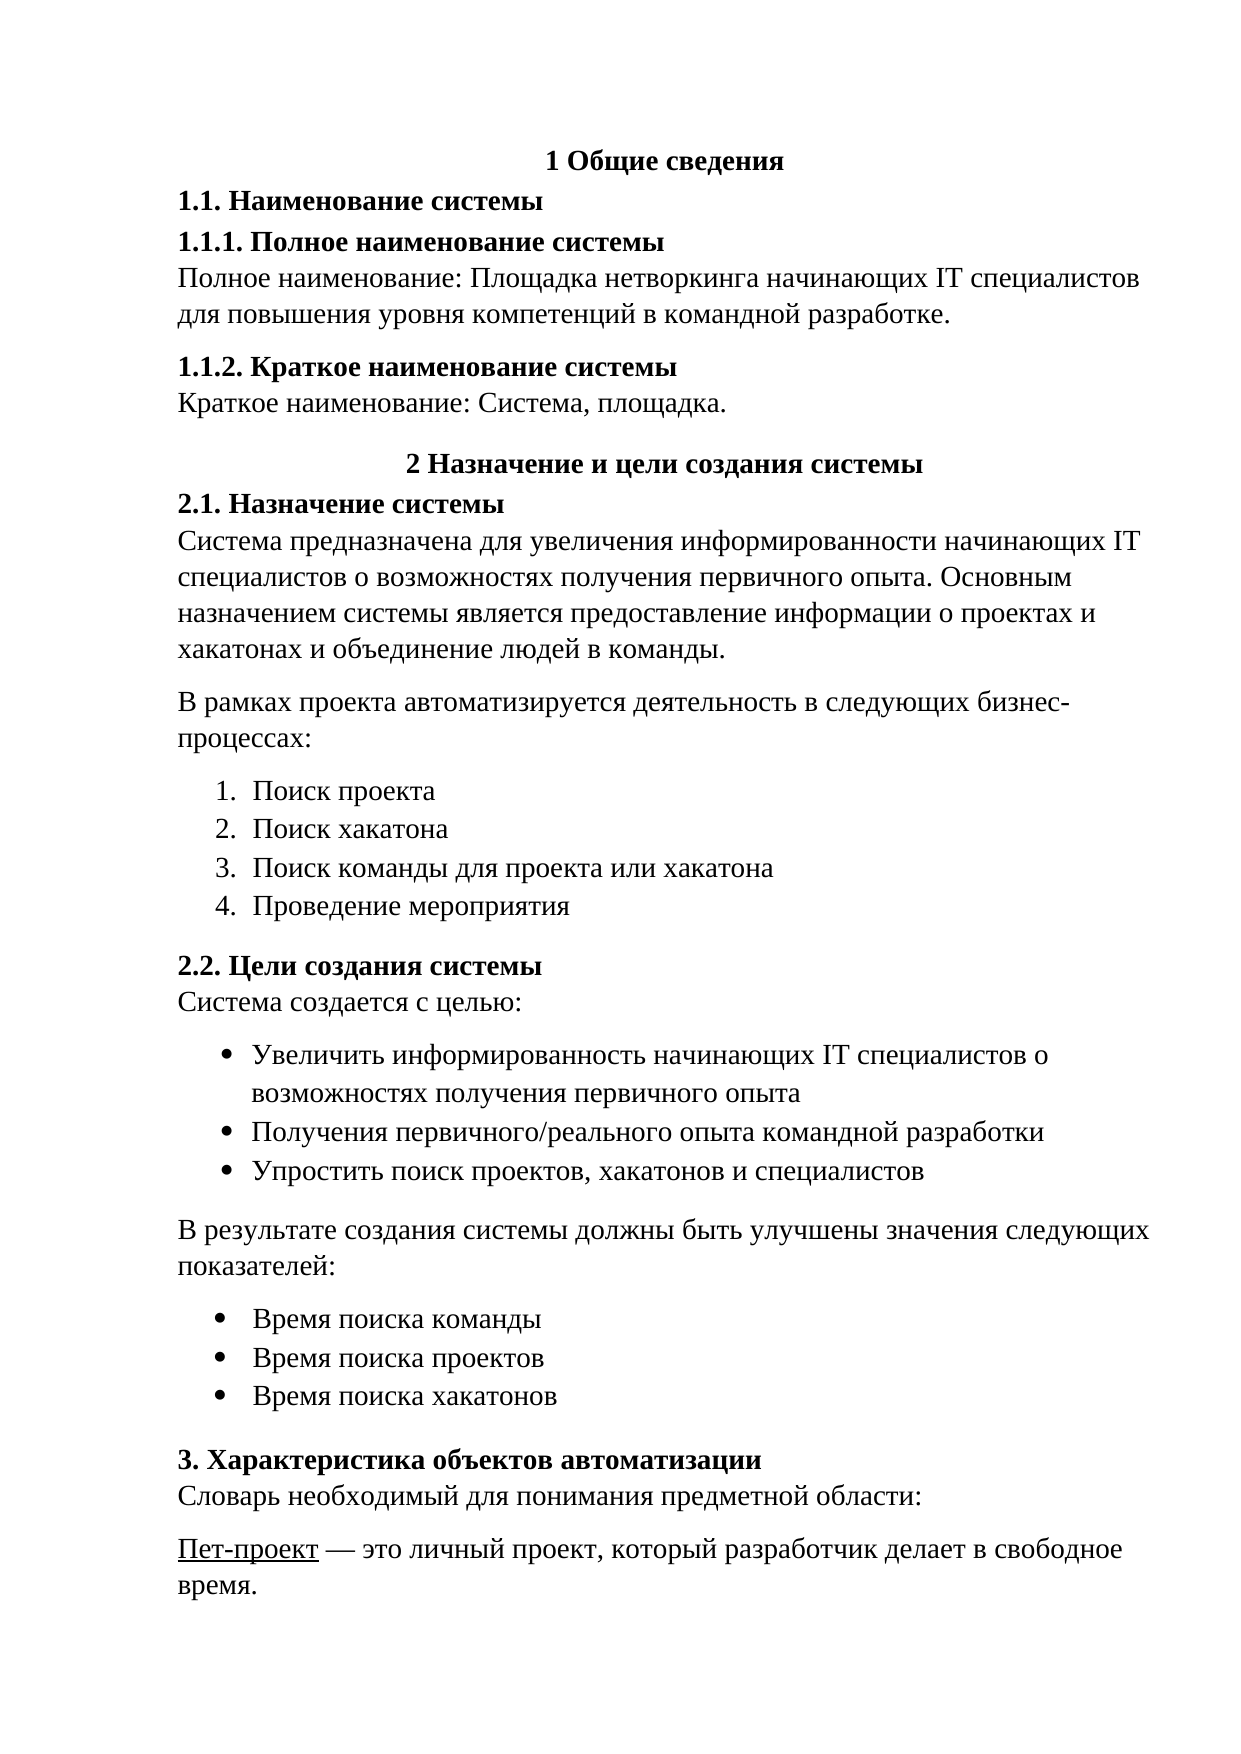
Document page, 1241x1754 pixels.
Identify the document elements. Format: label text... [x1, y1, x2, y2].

list Поиск проекта [215, 773, 1152, 806]
text 2.1. Назначение системы [177, 486, 1152, 520]
list Проведение мероприятия [215, 888, 1152, 922]
text Полное наименование: Площадка нетворкинга начинающих IT специалистов для повышения уровня компетенций в командной разработке. [177, 260, 1152, 329]
text Пет-проект — это личный проект, который разработчик делает в свободное время. [177, 1531, 1152, 1601]
list Получения первичного/реального опыта командной разработки [222, 1114, 1152, 1148]
text Система предназначена для увеличения информированности начинающих IT специалистов о возможностях получения первичного опыта. Основным назначением системы является предоставление информации о проектах и хакатонах и объединение людей в команды. [177, 523, 1152, 664]
list Поиск команды для проекта или хакатона [215, 850, 1152, 883]
subtitle 2 Назначение и цели создания системы [177, 446, 1152, 480]
text В рамках проекта автоматизируется деятельность в следующих бизнес-процессах: [177, 684, 1152, 753]
list Увеличить информированность начинающих IT специалистов о возможностях получения первичного опыта [222, 1037, 1152, 1109]
list Время поиска хакатонов [215, 1378, 1152, 1412]
list Время поиска команды [215, 1301, 1152, 1335]
text Система создается с целью: [177, 984, 1152, 1017]
text 2.2. Цели создания системы [177, 948, 1152, 981]
subtitle 1 Общие сведения [177, 143, 1152, 177]
list Упростить поиск проектов, хакатонов и специалистов [222, 1153, 1152, 1186]
text 1.1.1. Полное наименование системы [177, 224, 1152, 257]
text 1.1.2. Краткое наименование системы [177, 349, 1152, 382]
text Словарь необходимый для понимания предметной области: [177, 1478, 1152, 1512]
text 1.1. Наименование системы [177, 183, 1152, 217]
text 3. Характеристика объектов автоматизации [177, 1442, 1152, 1476]
list Время поиска проектов [215, 1340, 1152, 1373]
text Краткое наименование: Система, площадка. [177, 385, 1152, 418]
text В результате создания системы должны быть улучшены значения следующих показателей: [177, 1212, 1152, 1282]
list Поиск хакатона [215, 811, 1152, 845]
